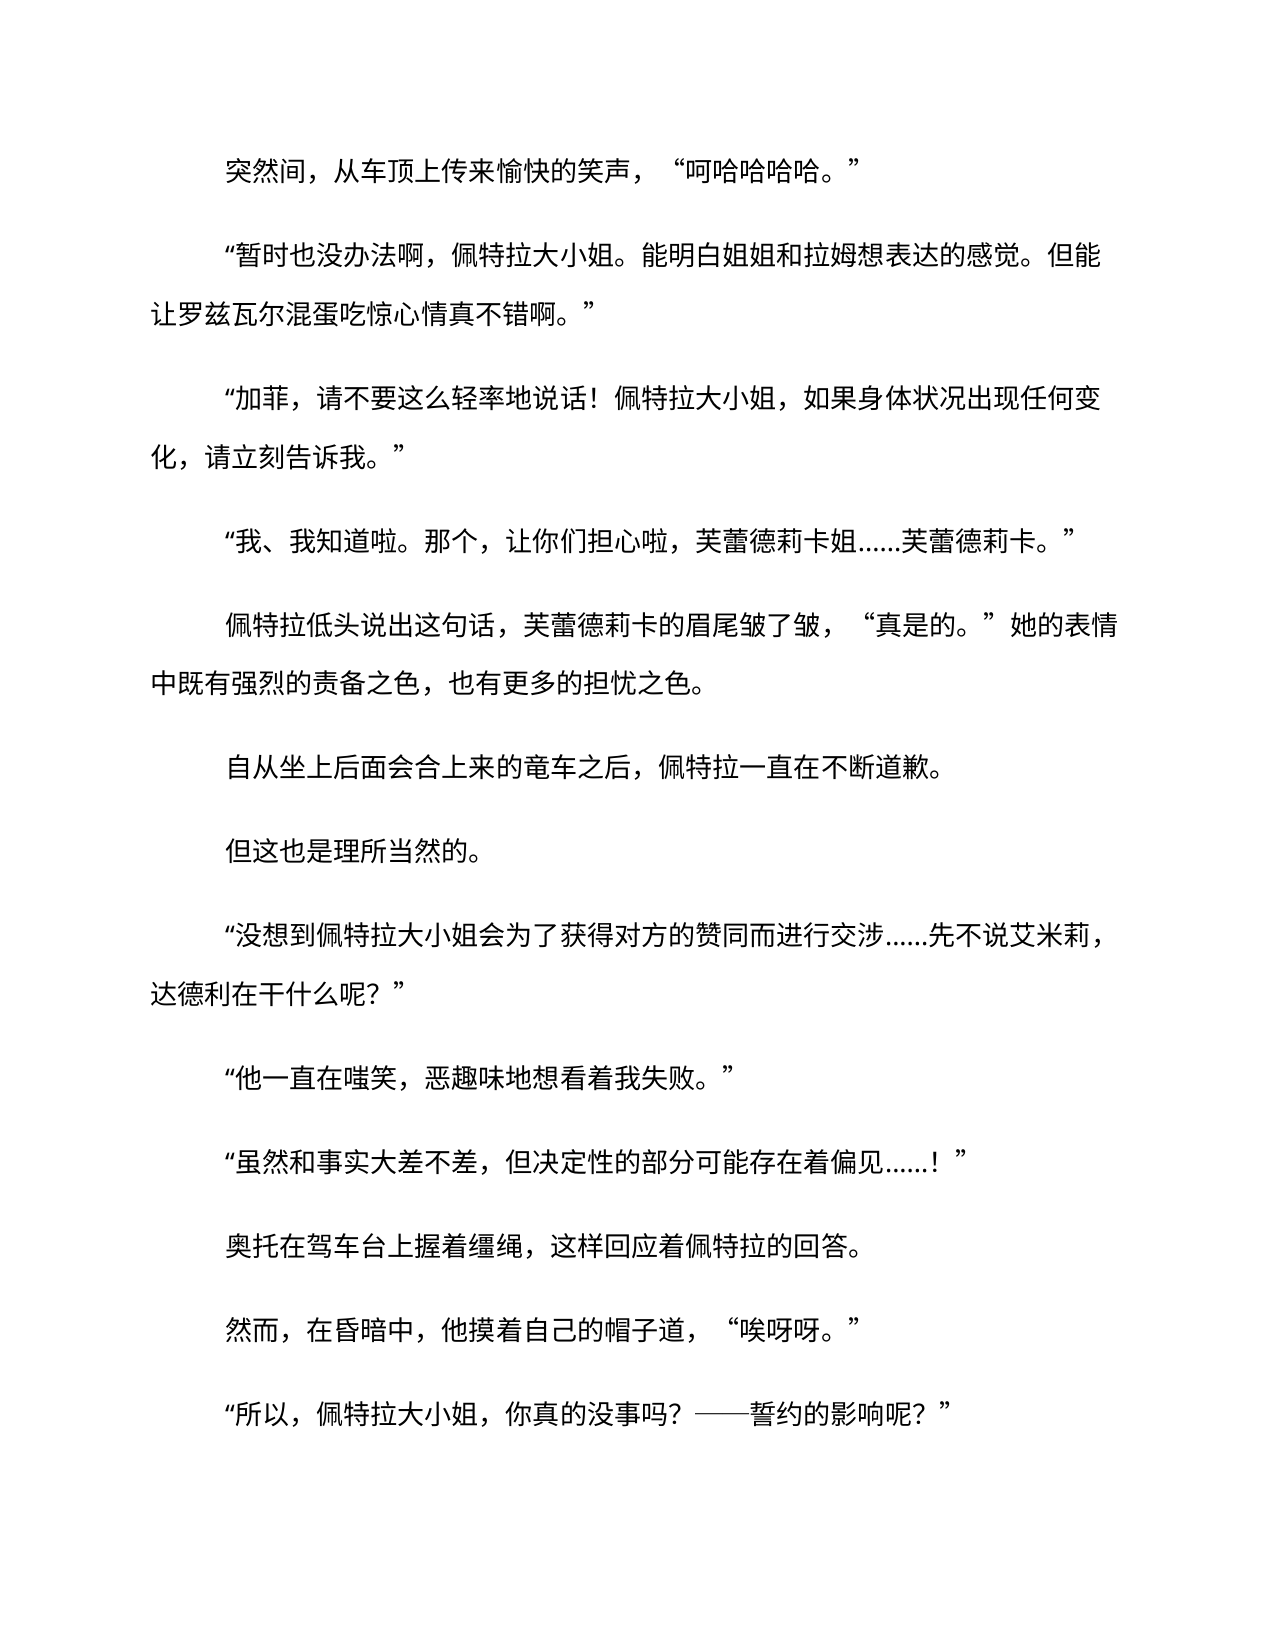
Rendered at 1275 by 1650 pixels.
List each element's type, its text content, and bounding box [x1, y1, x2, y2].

text 奥托在驾车台上握着缰绳，这样回应着佩特拉的回答。 [150, 1225, 1125, 1264]
text “所以，佩特拉大小姐，你真的没事吗？──誓约的影响呢？” [150, 1393, 1125, 1432]
text 自从坐上后面会合上来的竜车之后，佩特拉一直在不断道歉。 [150, 746, 1125, 786]
text “加菲，请不要这么轻率地说话！佩特拉大小姐，如果身体状况出现任何变化，请立刻告诉我。” [150, 377, 1125, 475]
text “没想到佩特拉大小姐会为了获得对方的赞同而进行交涉......先不说艾米莉，达德利在干什么呢？” [150, 914, 1125, 1012]
text “我、我知道啦。那个，让你们担心啦，芙蕾德莉卡姐......芙蕾德莉卡。” [150, 519, 1125, 559]
text “他一直在嗤笑，恶趣味地想看着我失败。” [150, 1057, 1125, 1096]
text 佩特拉低头说出这句话，芙蕾德莉卡的眉尾皱了皱，“真是的。”她的表情中既有强烈的责备之色，也有更多的担忧之色。 [150, 604, 1125, 702]
text “虽然和事实大差不差，但决定性的部分可能存在着偏见......！” [150, 1141, 1125, 1181]
text 但这也是理所当然的。 [150, 830, 1125, 869]
text 然而，在昏暗中，他摸着自己的帽子道，“唉呀呀。” [150, 1309, 1125, 1348]
text 突然间，从车顶上传来愉快的笑声，“呵哈哈哈哈。” [150, 150, 1125, 189]
text “暂时也没办法啊，佩特拉大小姐。能明白姐姐和拉姆想表达的感觉。但能让罗兹瓦尔混蛋吃惊心情真不错啊。” [150, 234, 1125, 332]
